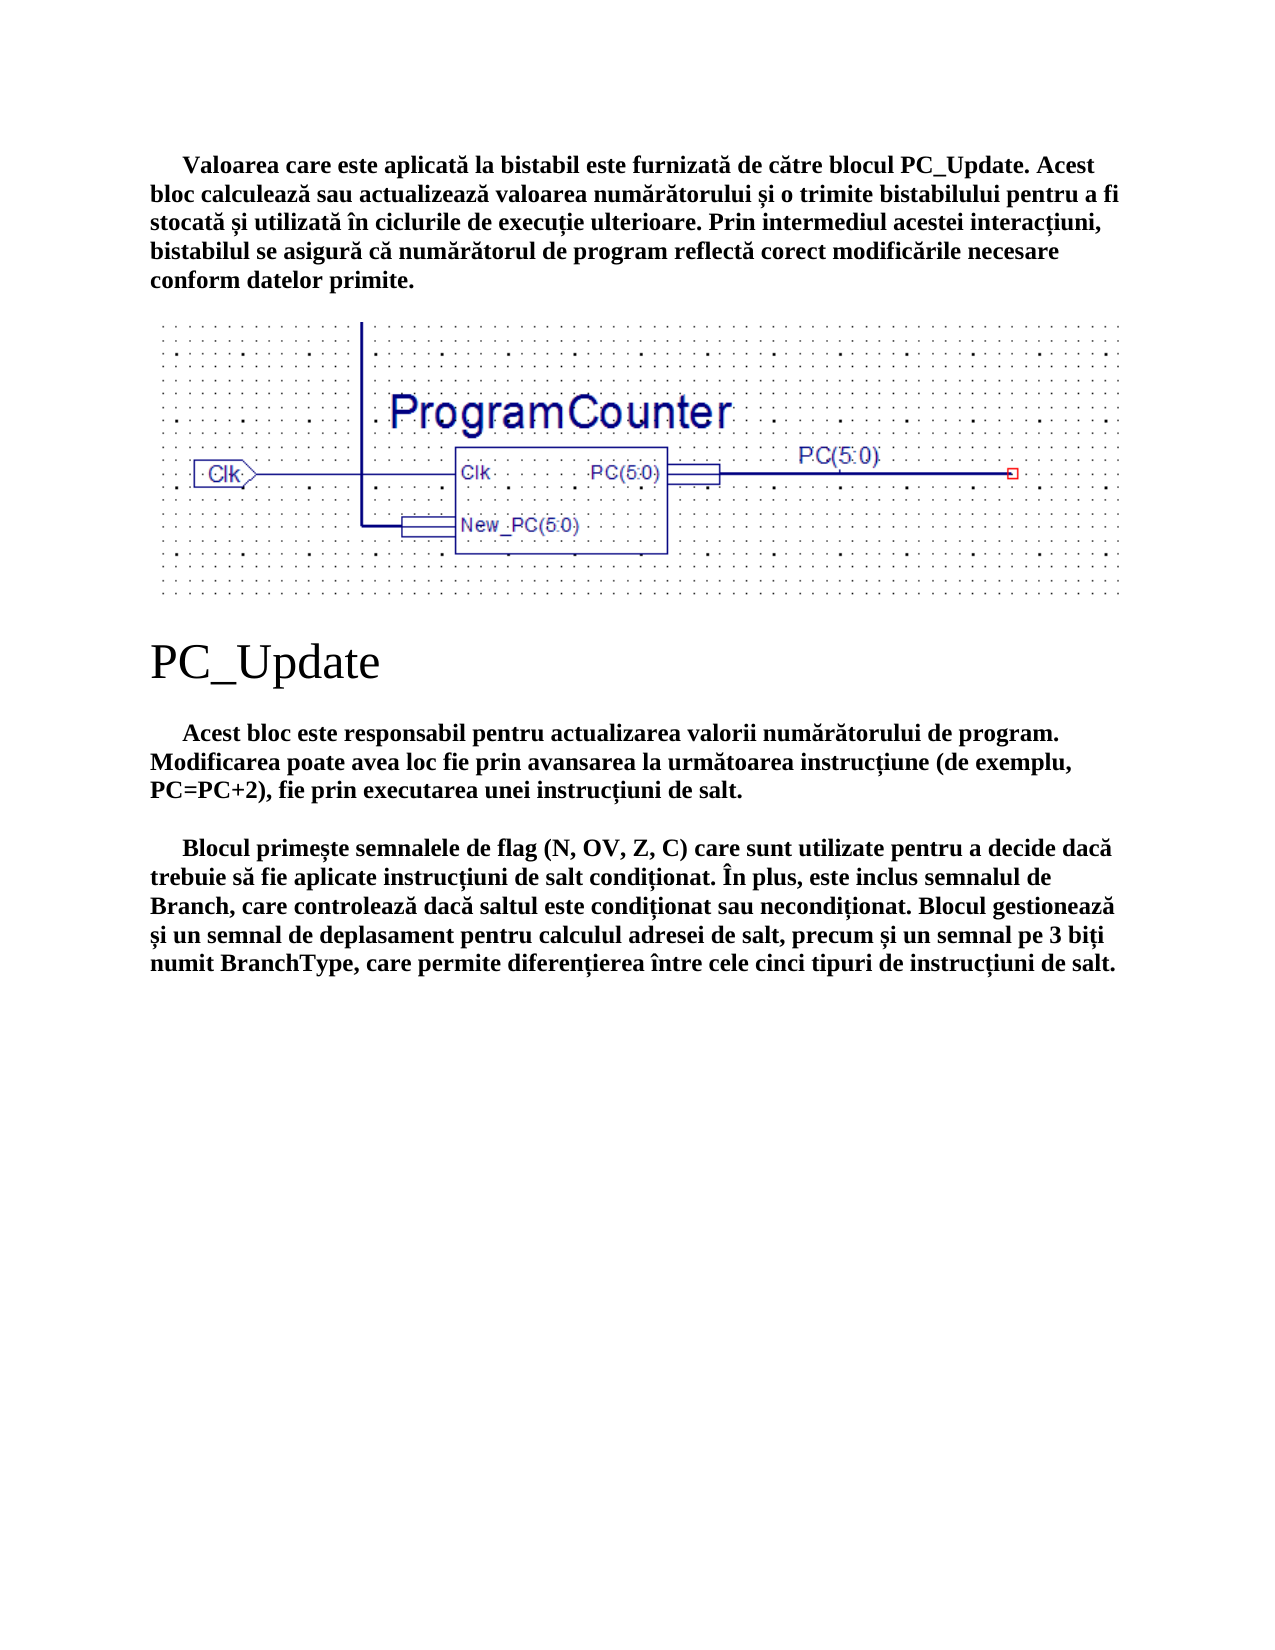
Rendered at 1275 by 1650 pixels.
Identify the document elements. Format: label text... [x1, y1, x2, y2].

text PC_Update [150, 631, 1125, 689]
text  Valoarea care este aplicată la bistabil este furnizată de către blocul PC_Update. Acest bloc calculează sau actualizează valoarea numărătorului și o trimite bistabilului pentru a fi stocată și utilizată în ciclurile de execuție ulterioare. Prin intermediul acestei interacțiuni, bistabilul se asigură că numărătorul de program reflectă corect modificările necesare conform datelor primite. [150, 150, 1125, 294]
text  Acest bloc este responsabil pentru actualizarea valorii numărătorului de program. Modificarea poate avea loc fie prin avansarea la următoarea instrucțiune (de exemplu, PC=PC+2), fie prin executarea unei instrucțiuni de salt. [150, 718, 1125, 804]
picture [150, 322, 1125, 603]
text  Blocul primește semnalele de flag (N, OV, Z, C) care sunt utilizate pentru a decide dacă trebuie să fie aplicate instrucțiuni de salt condiționat. În plus, este inclus semnalul de Branch, care controlează dacă saltul este condiționat sau necondiționat. Blocul gestionează și un semnal de deplasament pentru calculul adresei de salt, precum și un semnal pe 3 biți numit BranchType, care permite diferențierea între cele cinci tipuri de instrucțiuni de salt. [150, 833, 1125, 977]
